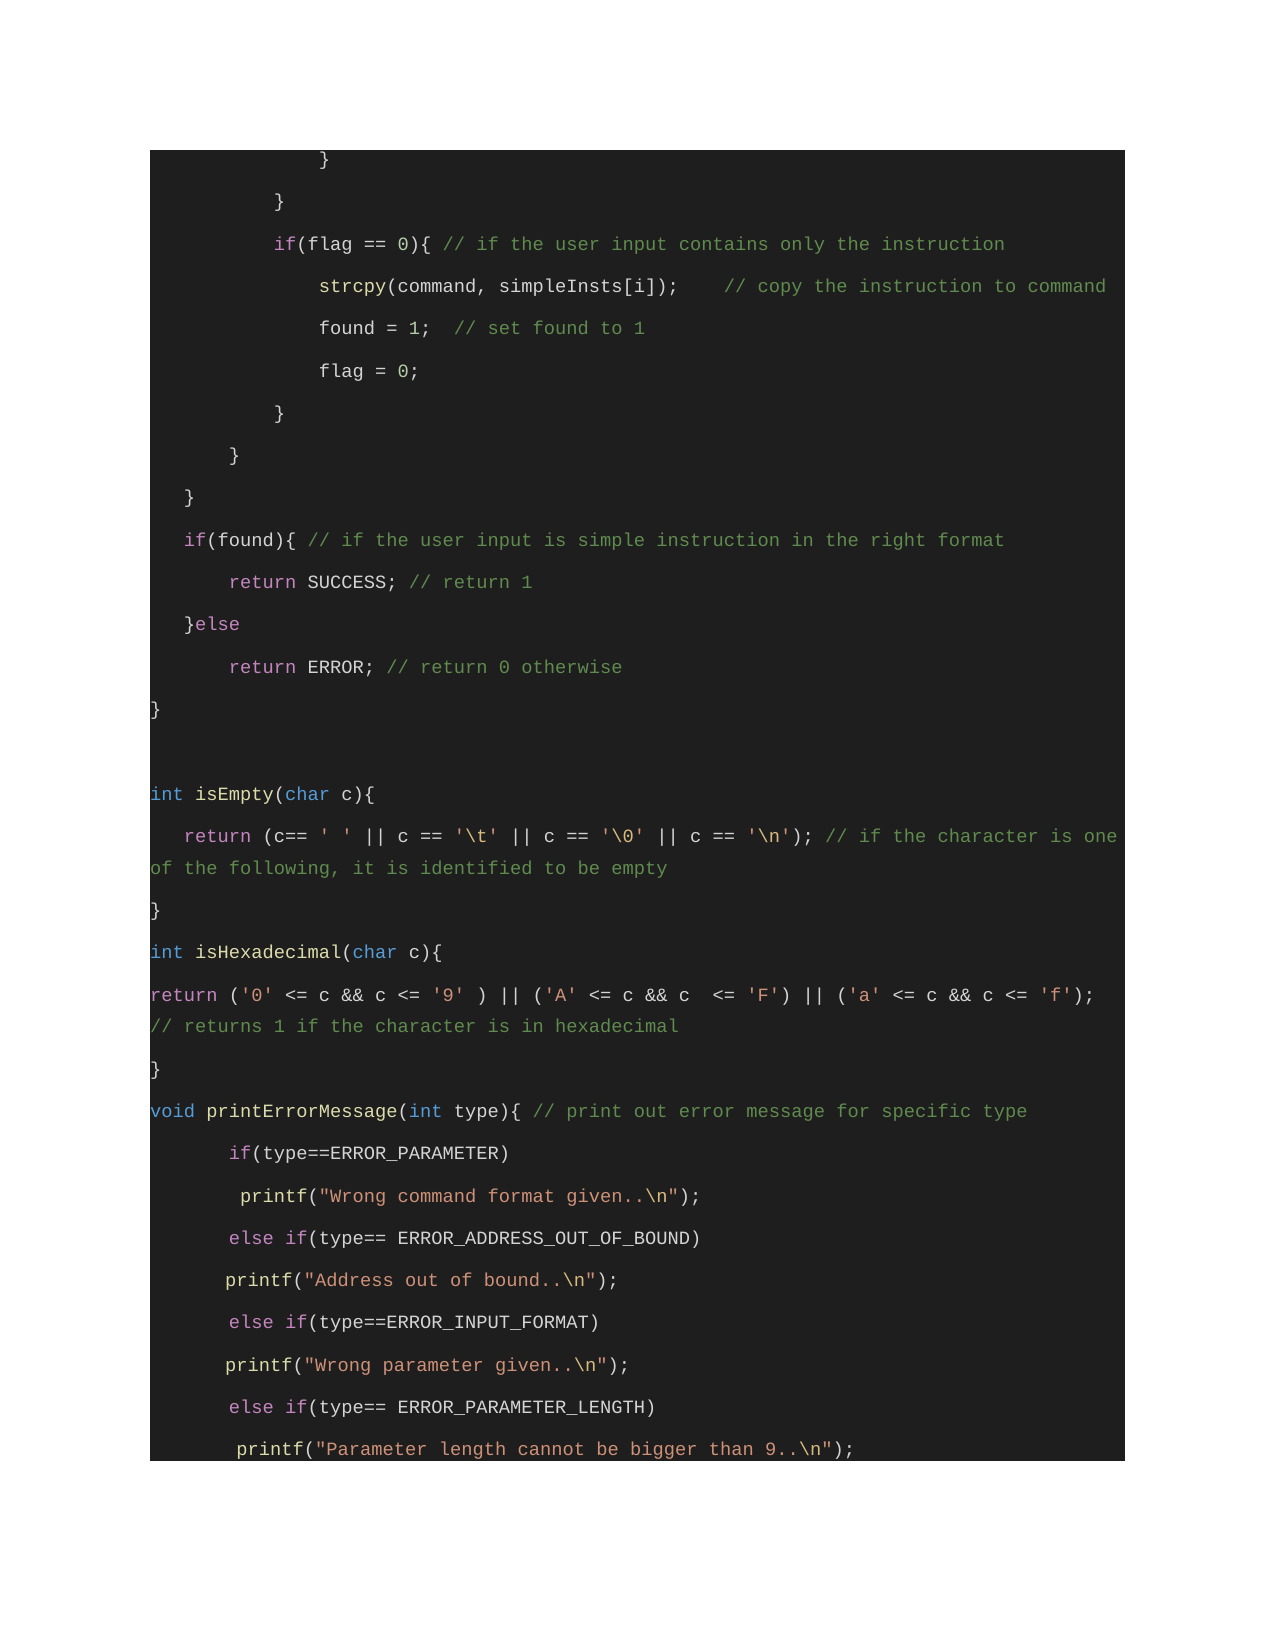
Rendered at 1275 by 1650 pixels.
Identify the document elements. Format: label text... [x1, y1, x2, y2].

text return SUCCESS; // return 1 [150, 573, 1125, 594]
text else if(type== ERROR_PARAMETER_LENGTH) [150, 1398, 1125, 1419]
text else if(type== ERROR_ADDRESS_OUT_OF_BOUND) [150, 1229, 1125, 1250]
text printf("Parameter length cannot be bigger than 9..\n"); [150, 1440, 1125, 1461]
text if(found){ // if the user input is simple instruction in the right format [150, 531, 1125, 552]
text } [150, 901, 1125, 922]
text return (c== ' ' || c == '\t' || c == '\0' || c == '\n'); // if the character is one of the following, it is identified to be empty [150, 827, 1125, 880]
text else if(type==ERROR_INPUT_FORMAT) [150, 1313, 1125, 1334]
text } [150, 1059, 1125, 1081]
text } [150, 446, 1125, 467]
text }else [150, 615, 1125, 636]
text } [150, 150, 1125, 171]
text printf("Wrong command format given..\n"); [150, 1186, 1125, 1208]
text strcpy(command, simpleInsts[i]); // copy the instruction to command [150, 277, 1125, 298]
text found = 1; // set found to 1 [150, 319, 1125, 340]
text } [150, 700, 1125, 721]
text if(flag == 0){ // if the user input contains only the instruction [150, 234, 1125, 256]
text } [150, 488, 1125, 509]
text return ERROR; // return 0 otherwise [150, 657, 1125, 679]
text int isEmpty(char c){ [150, 784, 1125, 806]
text int isHexadecimal(char c){ [150, 943, 1125, 964]
text printf("Wrong parameter given..\n"); [150, 1356, 1125, 1377]
text flag = 0; [150, 361, 1125, 383]
text return ('0' <= c && c <= '9' ) || ('A' <= c && c <= 'F') || ('a' <= c && c <= 'f'); // returns 1 if the character is in hexadecimal [150, 985, 1125, 1038]
text if(type==ERROR_PARAMETER) [150, 1144, 1125, 1165]
text void printErrorMessage(int type){ // print out error message for specific type [150, 1102, 1125, 1123]
text } [150, 192, 1125, 213]
text } [150, 404, 1125, 425]
text printf("Address out of bound..\n"); [150, 1271, 1125, 1292]
